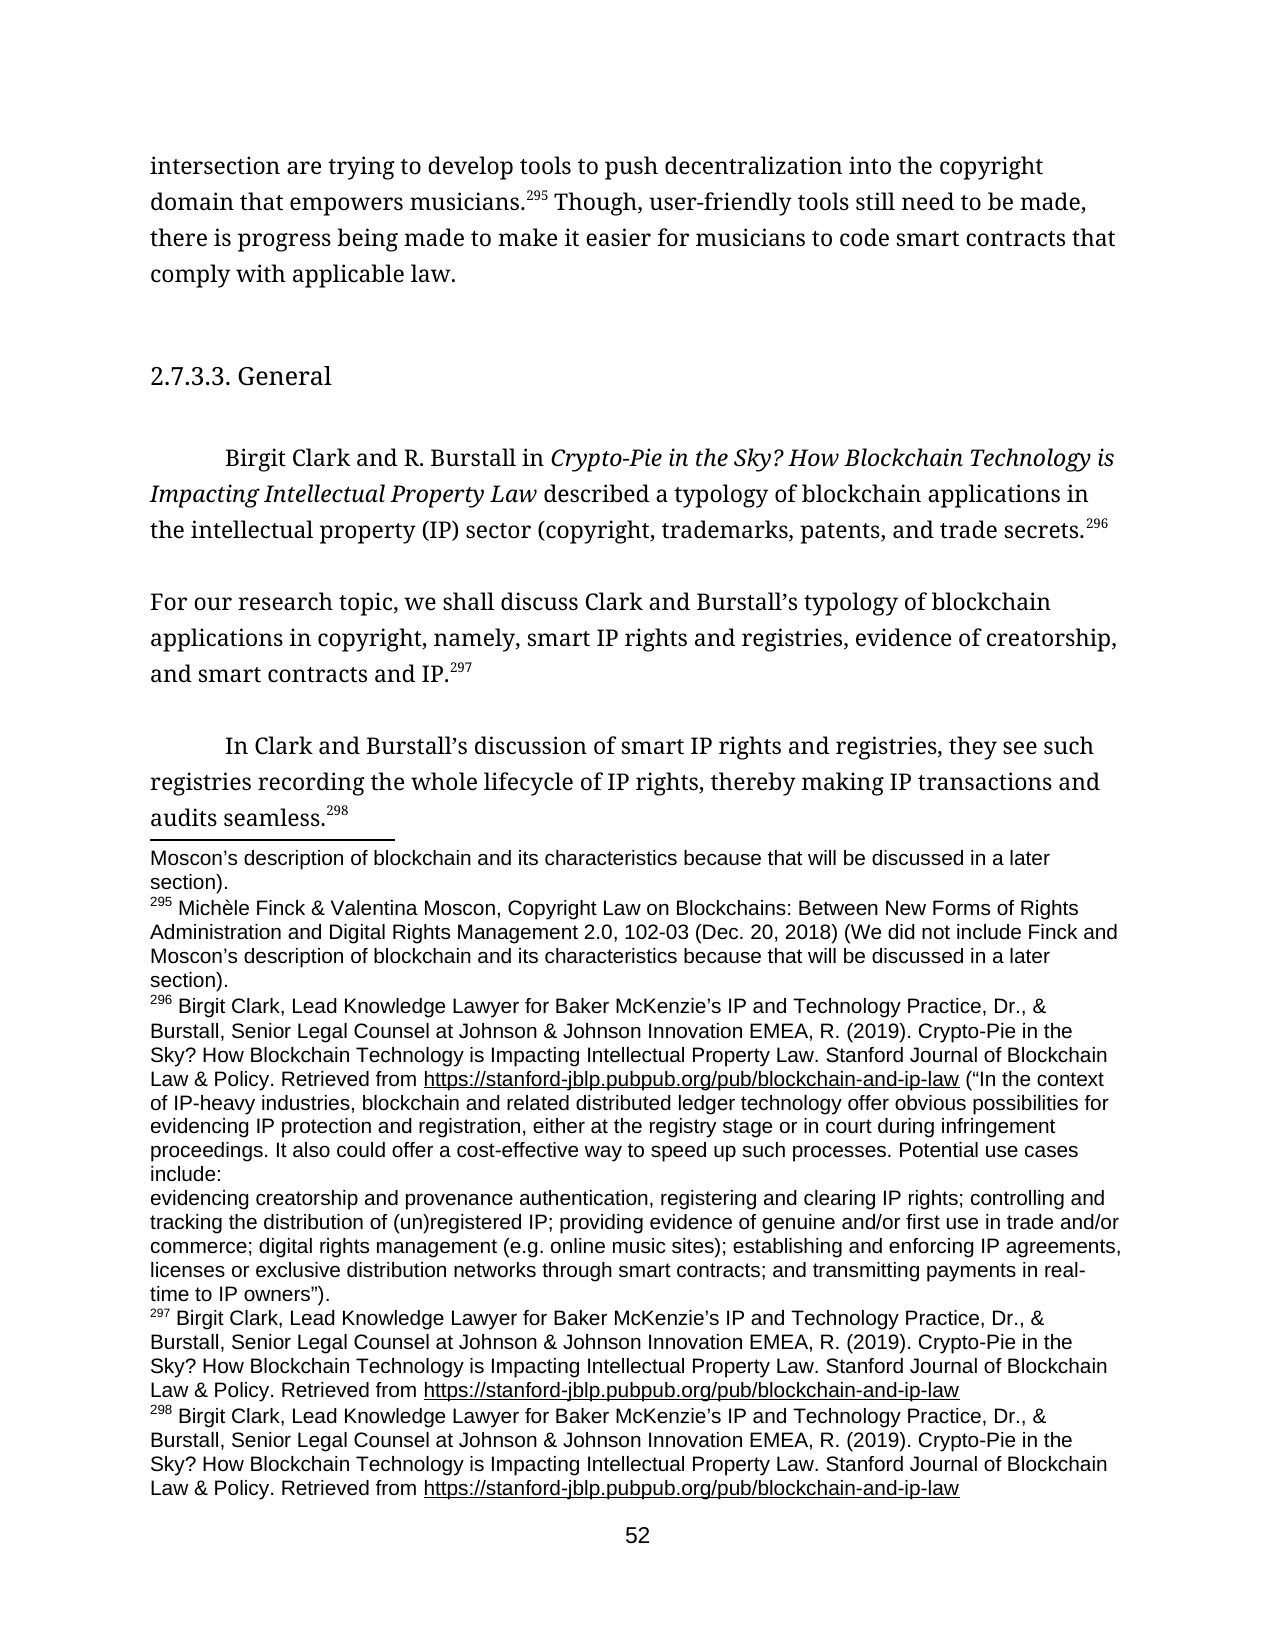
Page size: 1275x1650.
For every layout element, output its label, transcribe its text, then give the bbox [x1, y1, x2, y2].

text Lastly, Finck and Moscon espouse that blockchain may “enable a more disintermediated and fair era of copyright management.” The innovative ecosystem of pioneers in this intersection are trying to develop tools to push decentralization into the copyright domain that empowers musicians. Though, user-friendly tools still need to be made, there is progress being made to make it easier for musicians to code smart contracts that comply with applicable law. [150, 150, 1125, 289]
subtitle 2.7.3.3. General [150, 359, 1125, 393]
text For our research topic, we shall discuss Clark and Burstall’s typology of blockchain applications in copyright, namely, smart IP rights and registries, evidence of creatorship, and smart contracts and IP. [150, 586, 1125, 689]
text In Clark and Burstall’s discussion of smart IP rights and registries, they see such registries recording the whole lifecycle of IP rights, thereby making IP transactions and audits seamless. [150, 730, 1125, 833]
text Birgit Clark and R. Burstall in Crypto-Pie in the Sky? How Blockchain Technology is Impacting Intellectual Property Law described a typology of blockchain applications in the intellectual property (IP) sector (copyright, trademarks, patents, and trade secrets. [150, 442, 1125, 545]
